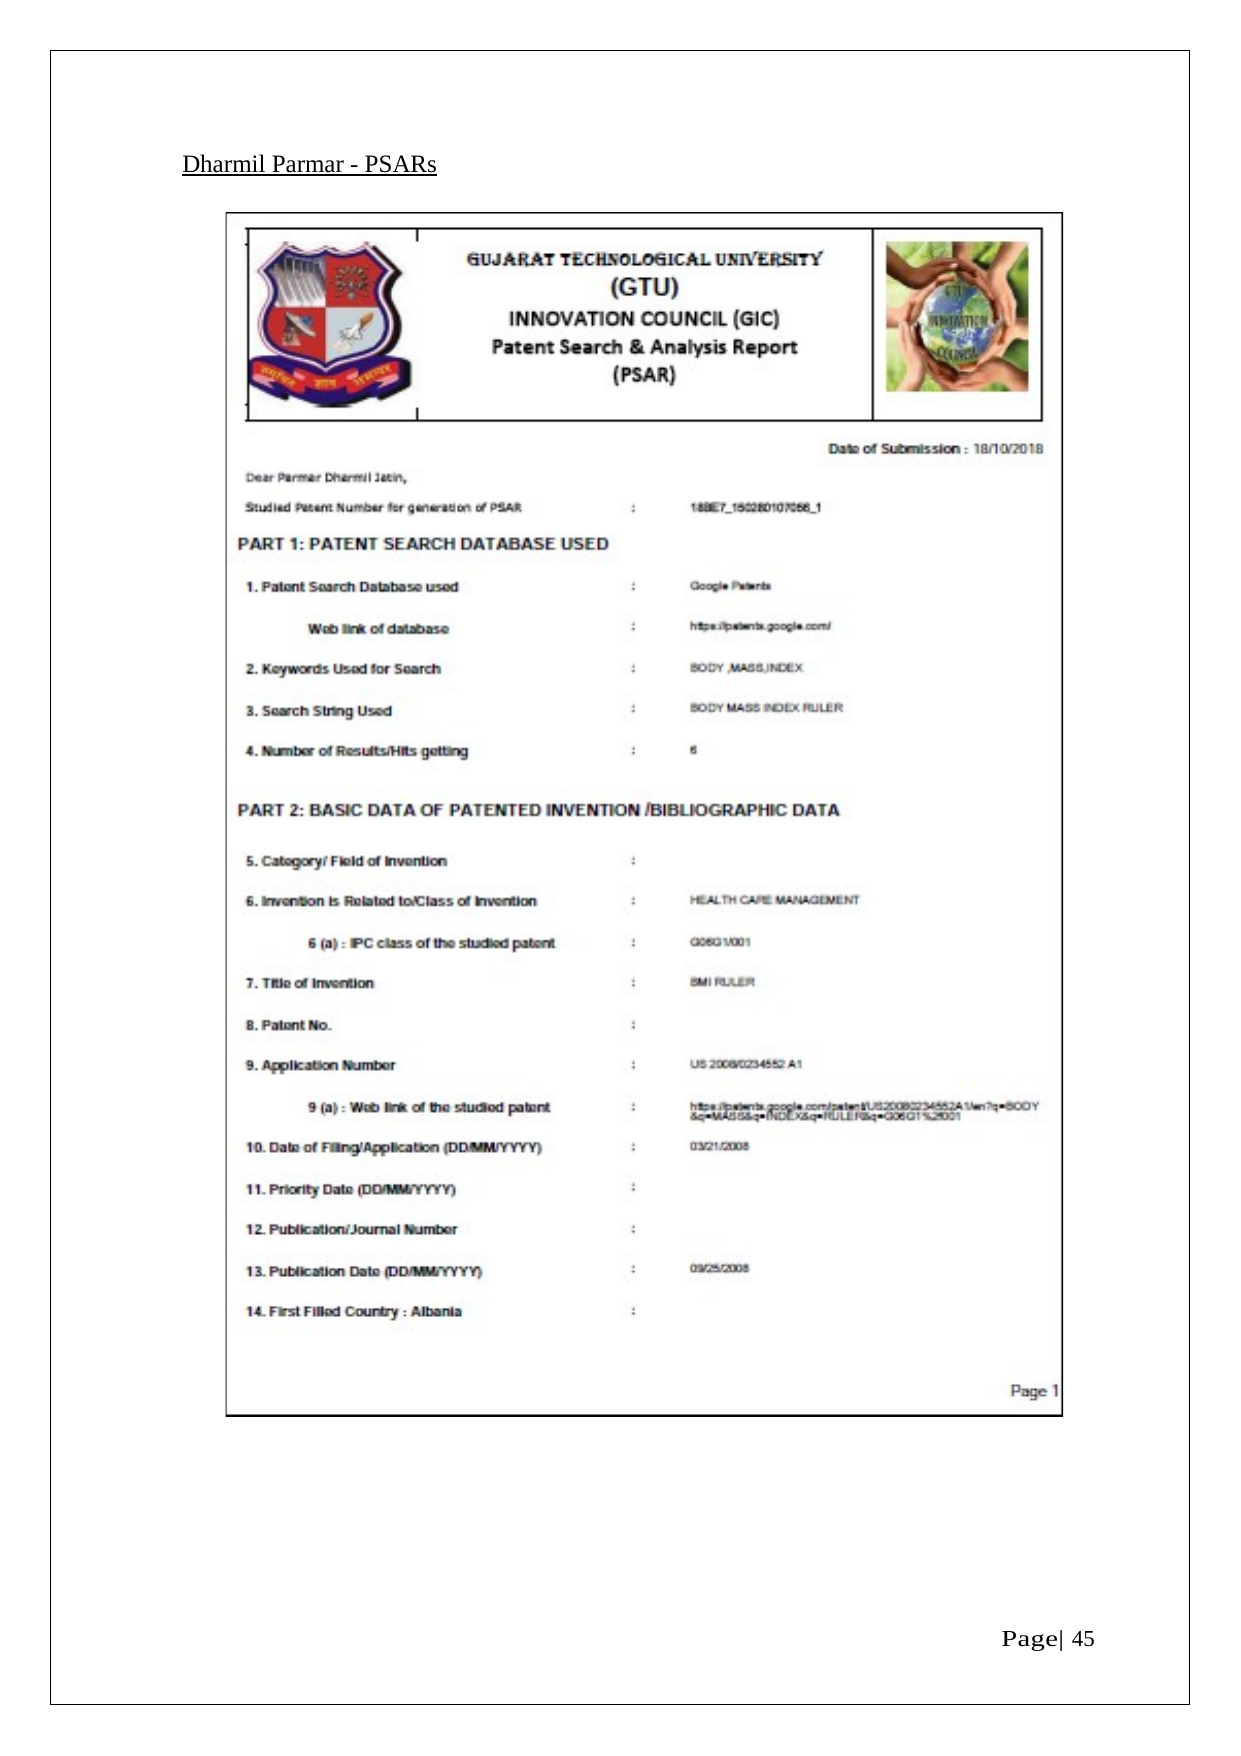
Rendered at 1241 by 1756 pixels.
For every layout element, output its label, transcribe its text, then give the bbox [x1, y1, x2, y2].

picture [225, 212, 1064, 1417]
text Dharmil Parmar - PSARs [182, 149, 1178, 178]
